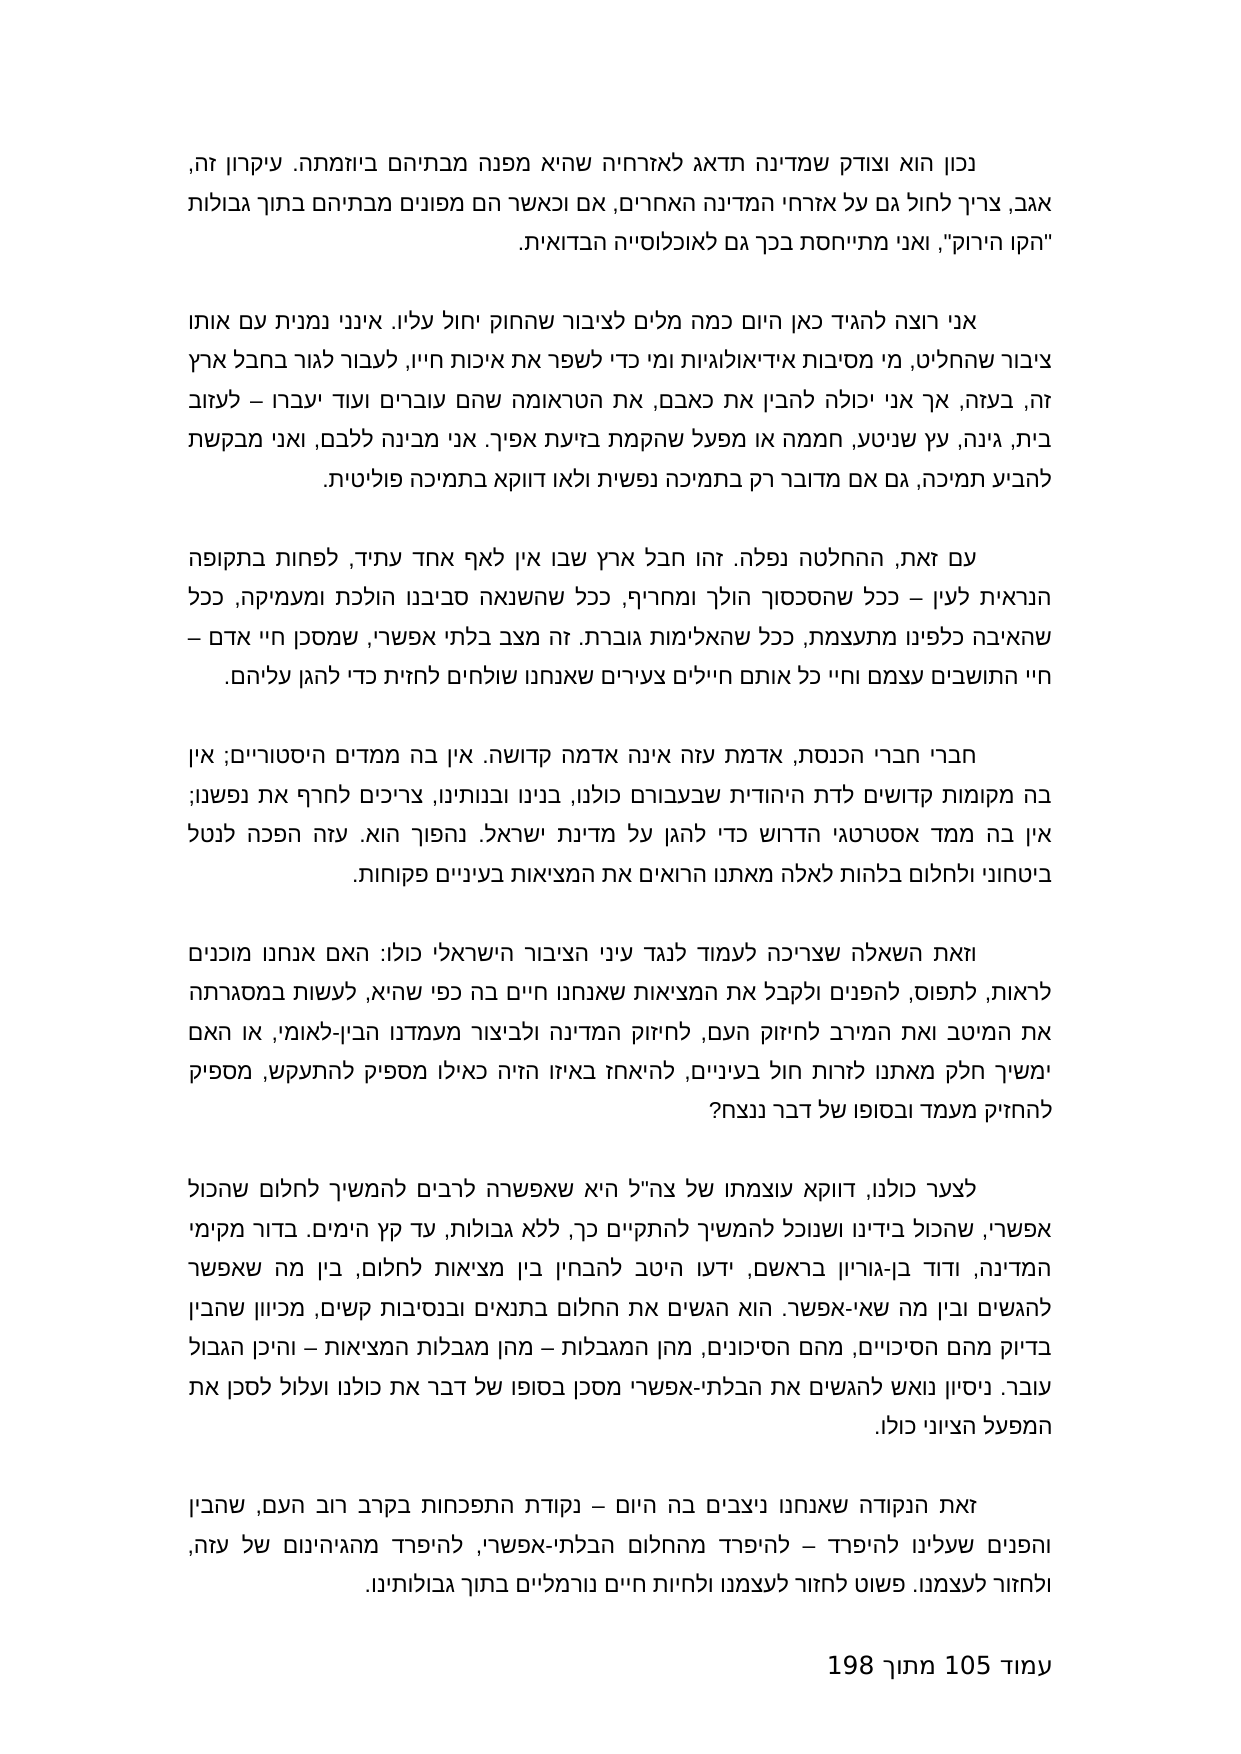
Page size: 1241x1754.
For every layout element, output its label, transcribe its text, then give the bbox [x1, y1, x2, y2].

text אני רוצה להגיד כאן היום כמה מלים לציבור שהחוק יחול עליו. אינני נמנית עם אותו ציבור שהחליט, מי מסיבות אידיאולוגיות ומי כדי לשפר את איכות חייו, לעבור לגור בחבל ארץ זה, בעזה, אך אני יכולה להבין את כאבם, את הטראומה שהם עוברים ועוד יעברו – לעזוב בית, גינה, עץ שניטע, חממה או מפעל שהקמת בזיעת אפיך. אני מבינה ללבם, ואני מבקשת להביע תמיכה, גם אם מדובר רק בתמיכה נפשית ולאו דווקא בתמיכה פוליטית. [187, 308, 1053, 492]
text עם זאת, ההחלטה נפלה. זהו חבל ארץ שבו אין לאף אחד עתיד, לפחות בתקופה הנראית לעין – ככל שהסכסוך הולך ומחריף, ככל שהשנאה סביבנו הולכת ומעמיקה, ככל שהאיבה כלפינו מתעצמת, ככל שהאלימות גוברת. זה מצב בלתי אפשרי, שמסכן חיי אדם – חיי התושבים עצמם וחיי כל אותם חיילים צעירים שאנחנו שולחים לחזית כדי להגן עליהם. [187, 545, 1053, 689]
text וזאת השאלה שצריכה לעמוד לנגד עיני הציבור הישראלי כולו: האם אנחנו מוכנים לראות, לתפוס, להפנים ולקבל את המציאות שאנחנו חיים בה כפי שהיא, לעשות במסגרתה את המיטב ואת המירב לחיזוק העם, לחיזוק המדינה ולביצור מעמדנו הבין-לאומי, או האם ימשיך חלק מאתנו לזרות חול בעיניים, להיאחז באיזו הזיה כאילו מספיק להתעקש, מספיק להחזיק מעמד ובסופו של דבר ננצח? [187, 939, 1053, 1124]
text נכון הוא וצודק שמדינה תדאג לאזרחיה שהיא מפנה מבתיהם ביוזמתה. עיקרון זה, אגב, צריך לחול גם על אזרחי המדינה האחרים, אם וכאשר הם מפונים מבתיהם בתוך גבולות "הקו הירוק", ואני מתייחסת בכך גם לאוכלוסייה הבדואית. [187, 150, 1053, 255]
text לצער כולנו, דווקא עוצמתו של צה"ל היא שאפשרה לרבים להמשיך לחלום שהכול אפשרי, שהכול בידינו ושנוכל להמשיך להתקיים כך, ללא גבולות, עד קץ הימים. בדור מקימי המדינה, ודוד בן-גוריון בראשם, ידעו היטב להבחין בין מציאות לחלום, בין מה שאפשר להגשים ובין מה שאי-אפשר. הוא הגשים את החלום בתנאים ובנסיבות קשים, מכיוון שהבין בדיוק מהם הסיכויים, מהם הסיכונים, מהן המגבלות – מהן מגבלות המציאות – והיכן הגבול עובר. ניסיון נואש להגשים את הבלתי-אפשרי מסכן בסופו של דבר את כולנו ועלול לסכן את המפעל הציוני כולו. [187, 1176, 1053, 1440]
text חברי חברי הכנסת, אדמת עזה אינה אדמה קדושה. אין בה ממדים היסטוריים; אין בה מקומות קדושים לדת היהודית שבעבורם כולנו, בנינו ובנותינו, צריכים לחרף את נפשנו; אין בה ממד אסטרטגי הדרוש כדי להגן על מדינת ישראל. נהפוך הוא. עזה הפכה לנטל ביטחוני ולחלום בלהות לאלה מאתנו הרואים את המציאות בעיניים פקוחות. [187, 742, 1053, 887]
text זאת הנקודה שאנחנו ניצבים בה היום – נקודת התפכחות בקרב רוב העם, שהבין והפנים שעלינו להיפרד – להיפרד מהחלום הבלתי-אפשרי, להיפרד מהגיהינום של עזה, ולחזור לעצמנו. פשוט לחזור לעצמנו ולחיות חיים נורמליים בתוך גבולותינו. [187, 1492, 1053, 1598]
